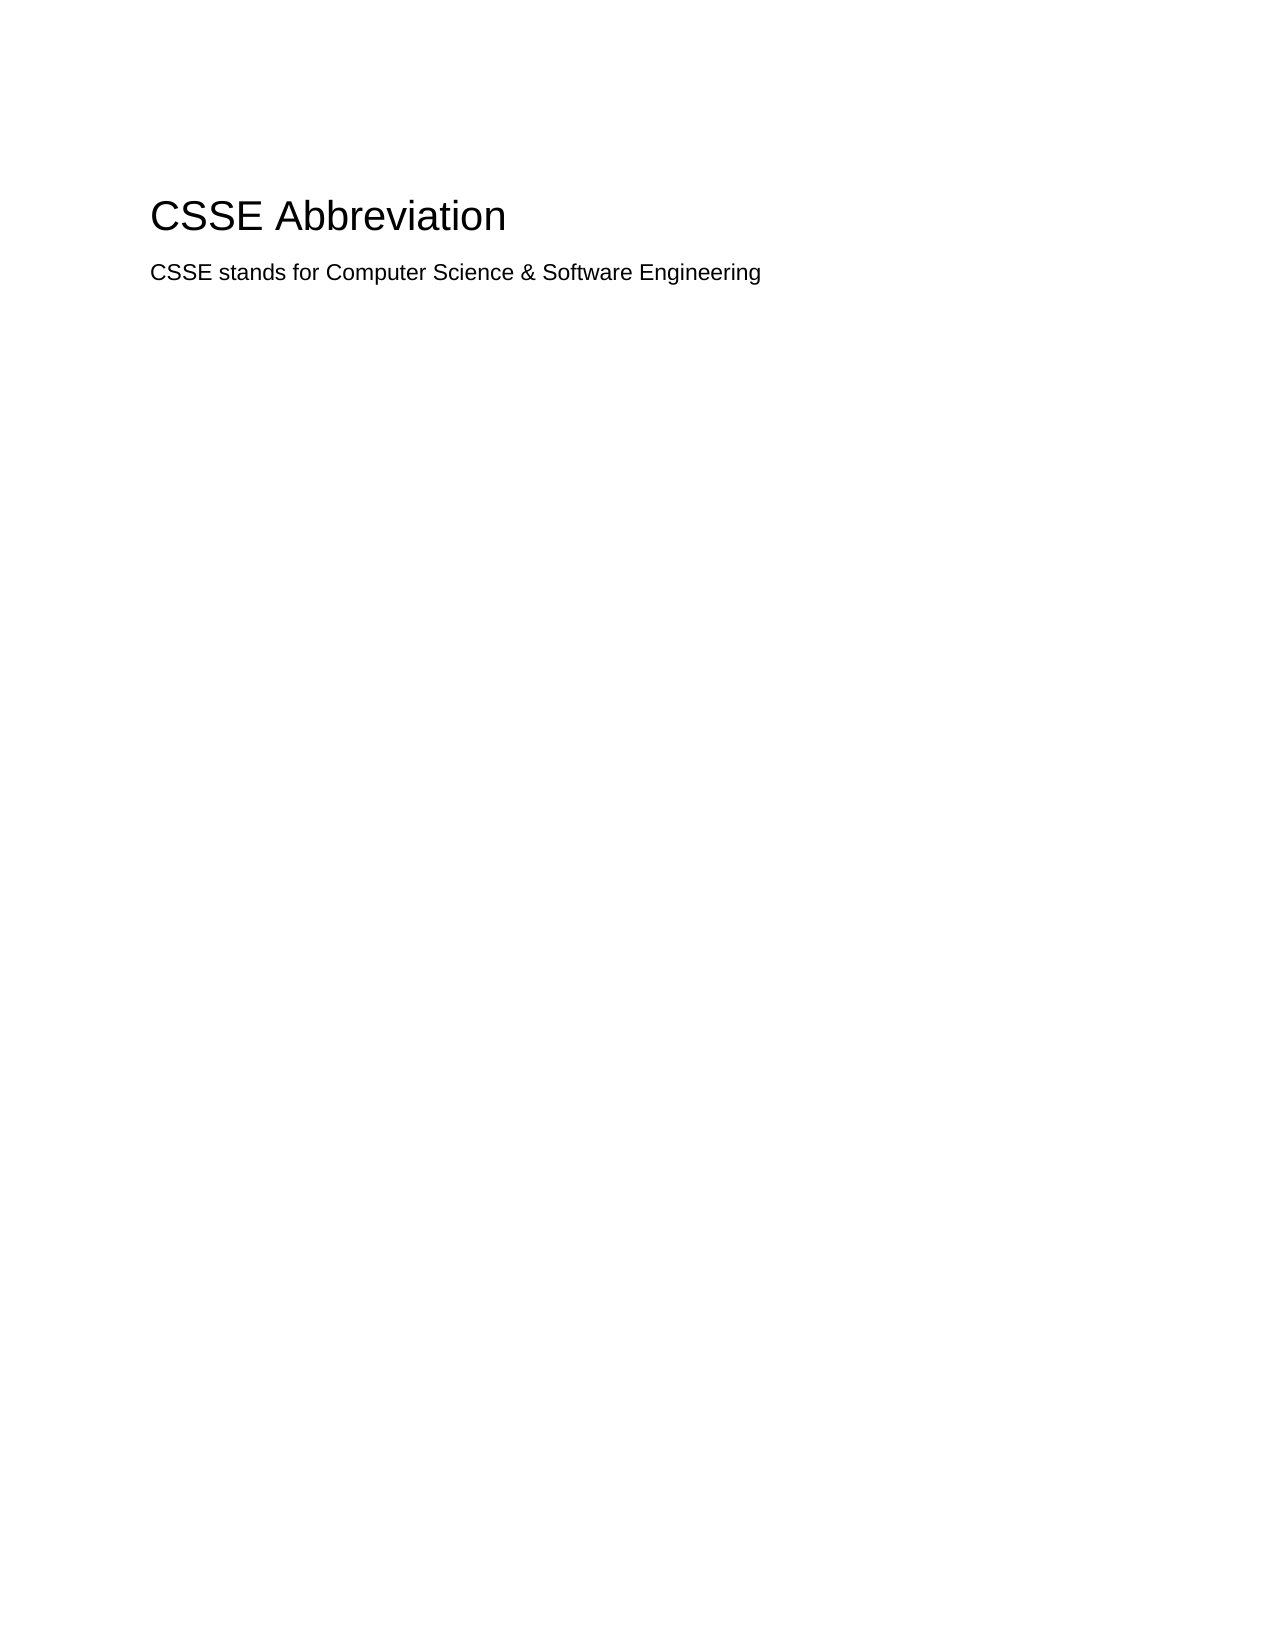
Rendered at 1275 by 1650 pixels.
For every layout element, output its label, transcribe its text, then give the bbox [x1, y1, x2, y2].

subtitle CSSE Abbreviation [150, 192, 1125, 239]
text CSSE stands for Computer Science & Software Engineering [150, 259, 1125, 286]
